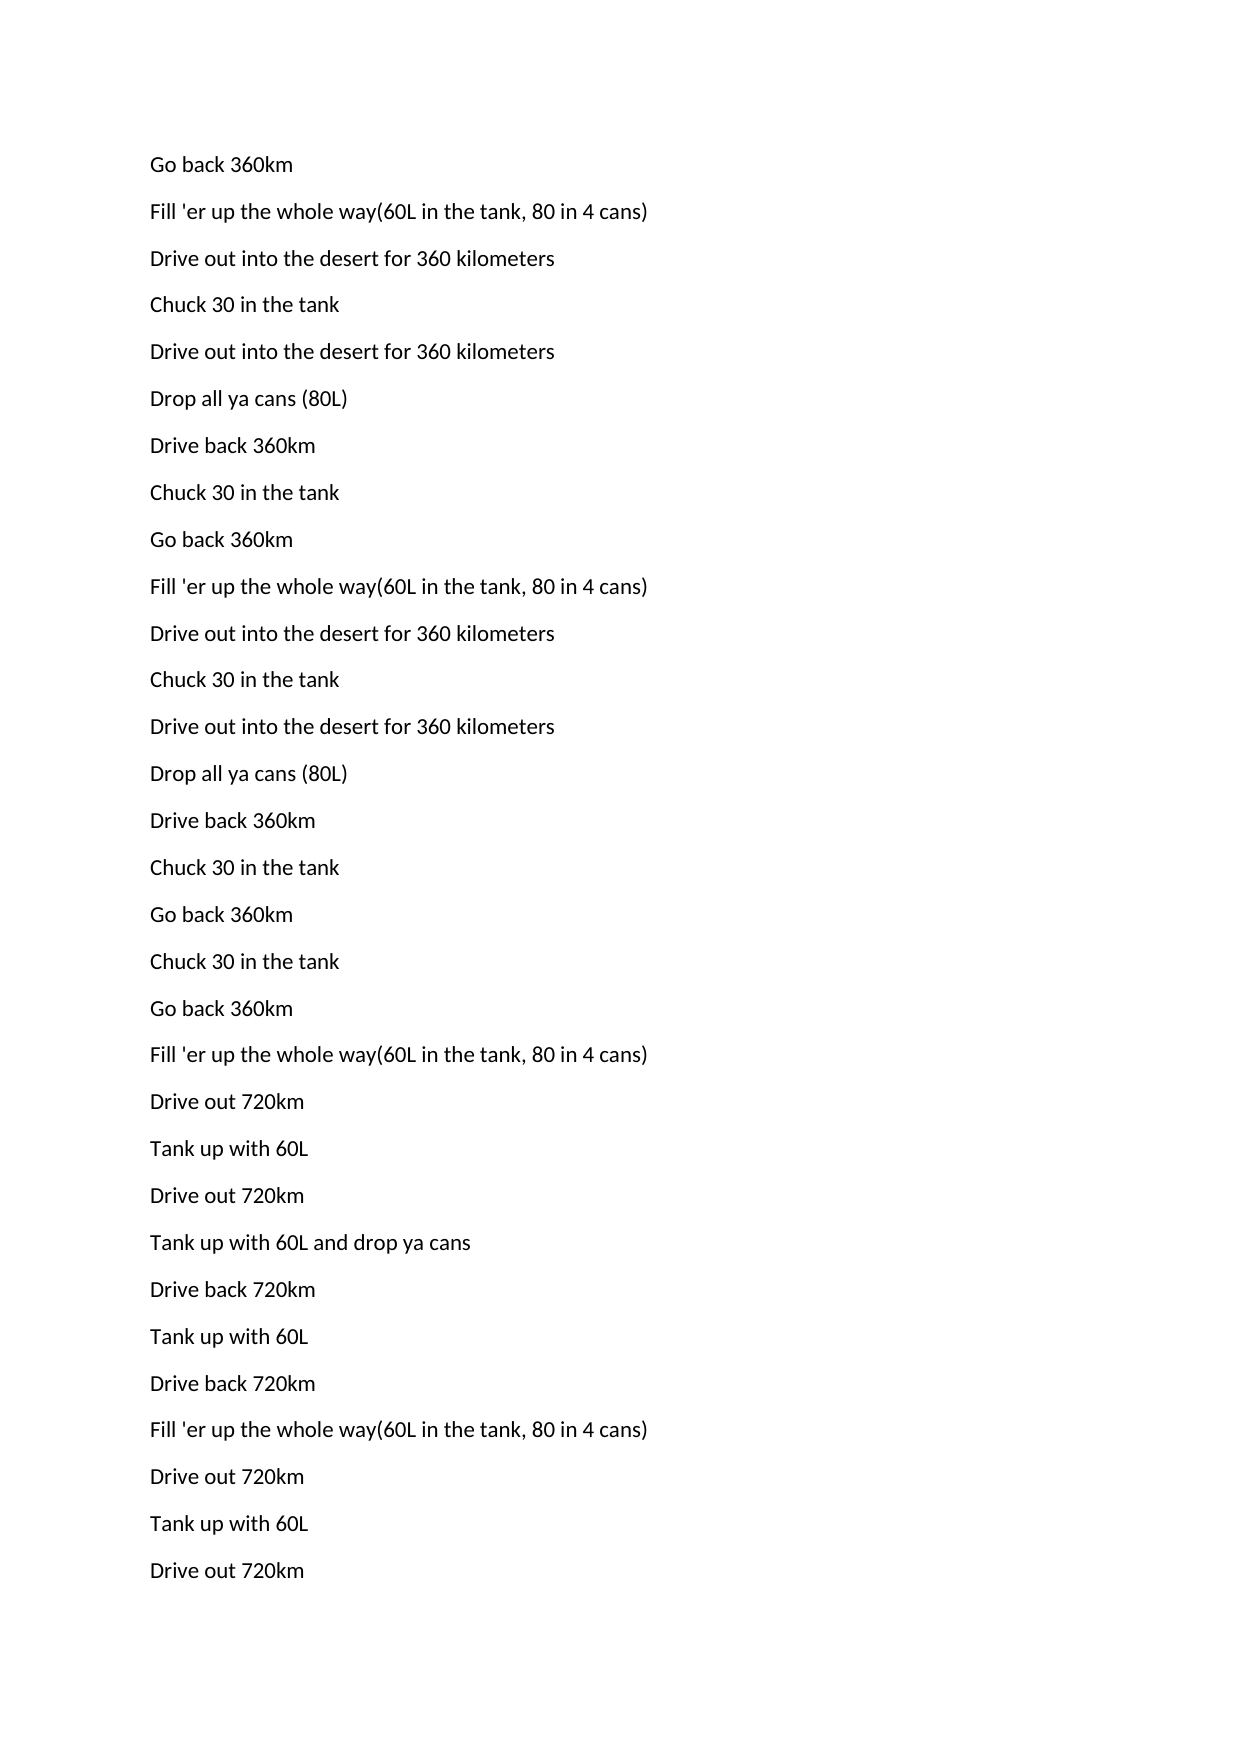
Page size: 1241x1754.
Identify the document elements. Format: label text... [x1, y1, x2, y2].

text Go back 360km [150, 525, 1090, 553]
text Go back 360km [150, 994, 1090, 1022]
text Chuck 30 in the tank [150, 947, 1090, 975]
text Fill 'er up the whole way(60L in the tank, 80 in 4 cans) [150, 572, 1090, 600]
text Drop all ya cans (80L) [150, 384, 1090, 412]
text Drive back 720km [150, 1369, 1090, 1397]
text Drive back 360km [150, 431, 1090, 459]
text Chuck 30 in the tank [150, 291, 1090, 319]
text Drive out into the desert for 360 kilometers [150, 619, 1090, 647]
text Drive out 720km [150, 1556, 1090, 1584]
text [150, 244, 1090, 272]
text Drive out 720km [150, 1087, 1090, 1116]
text Tank up with 60L [150, 1322, 1090, 1350]
text Tank up with 60L [150, 1134, 1090, 1162]
text Go back 360km [150, 150, 1090, 178]
text Fill 'er up the whole way(60L in the tank, 80 in 4 cans) [150, 1041, 1090, 1069]
text Fill 'er up the whole way(60L in the tank, 80 in 4 cans) [150, 197, 1090, 225]
text Drive back 360km [150, 806, 1090, 834]
text Drop all ya cans (80L) [150, 759, 1090, 787]
text Chuck 30 in the tank [150, 666, 1090, 694]
text Chuck 30 in the tank [150, 853, 1090, 881]
text Chuck 30 in the tank [150, 478, 1090, 506]
text Tank up with 60L and drop ya cans [150, 1228, 1090, 1256]
text Drive out 720km [150, 1462, 1090, 1491]
text Drive back 720km [150, 1275, 1090, 1303]
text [150, 337, 1090, 366]
text Go back 360km [150, 900, 1090, 928]
text Tank up with 60L [150, 1509, 1090, 1537]
text Drive out into the desert for 360 kilometers [150, 712, 1090, 741]
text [150, 1416, 1090, 1444]
text Drive out 720km [150, 1181, 1090, 1209]
